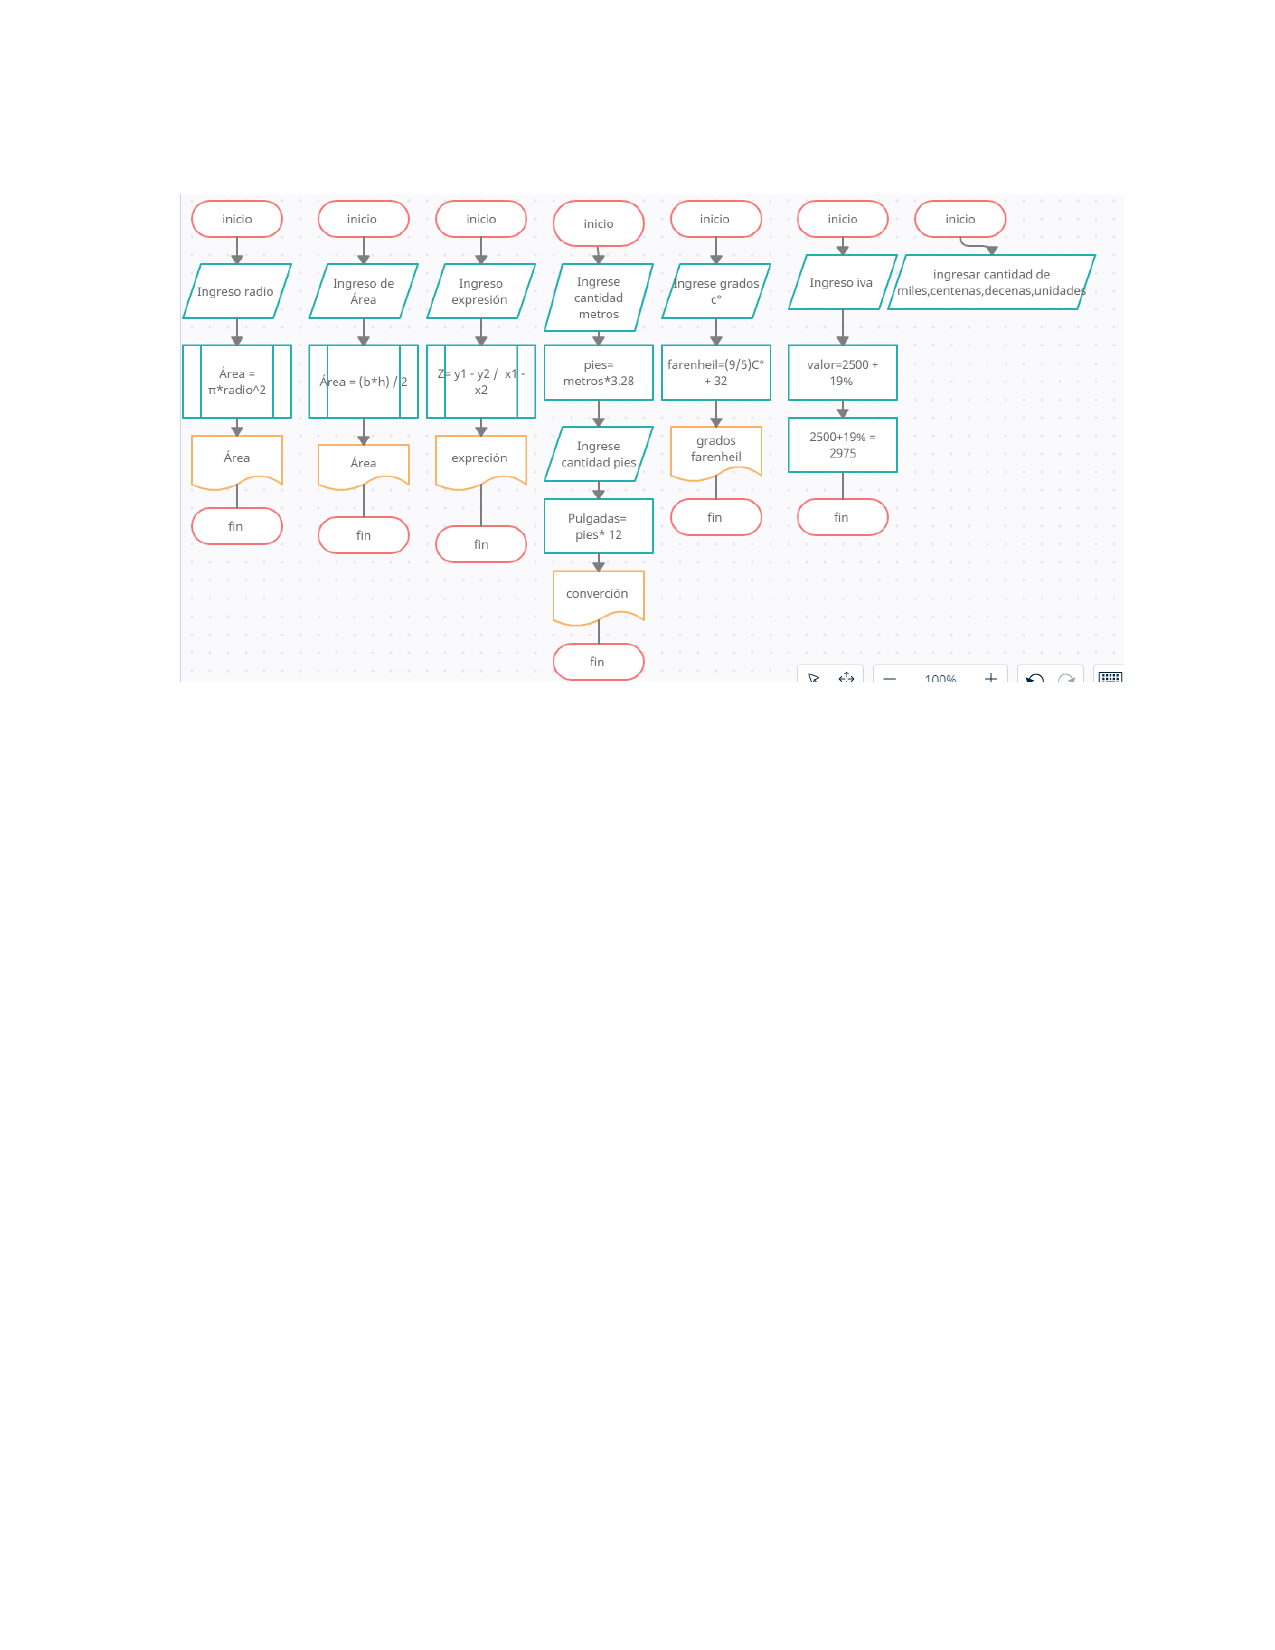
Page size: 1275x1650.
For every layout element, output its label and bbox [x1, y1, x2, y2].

picture [177, 194, 1125, 682]
